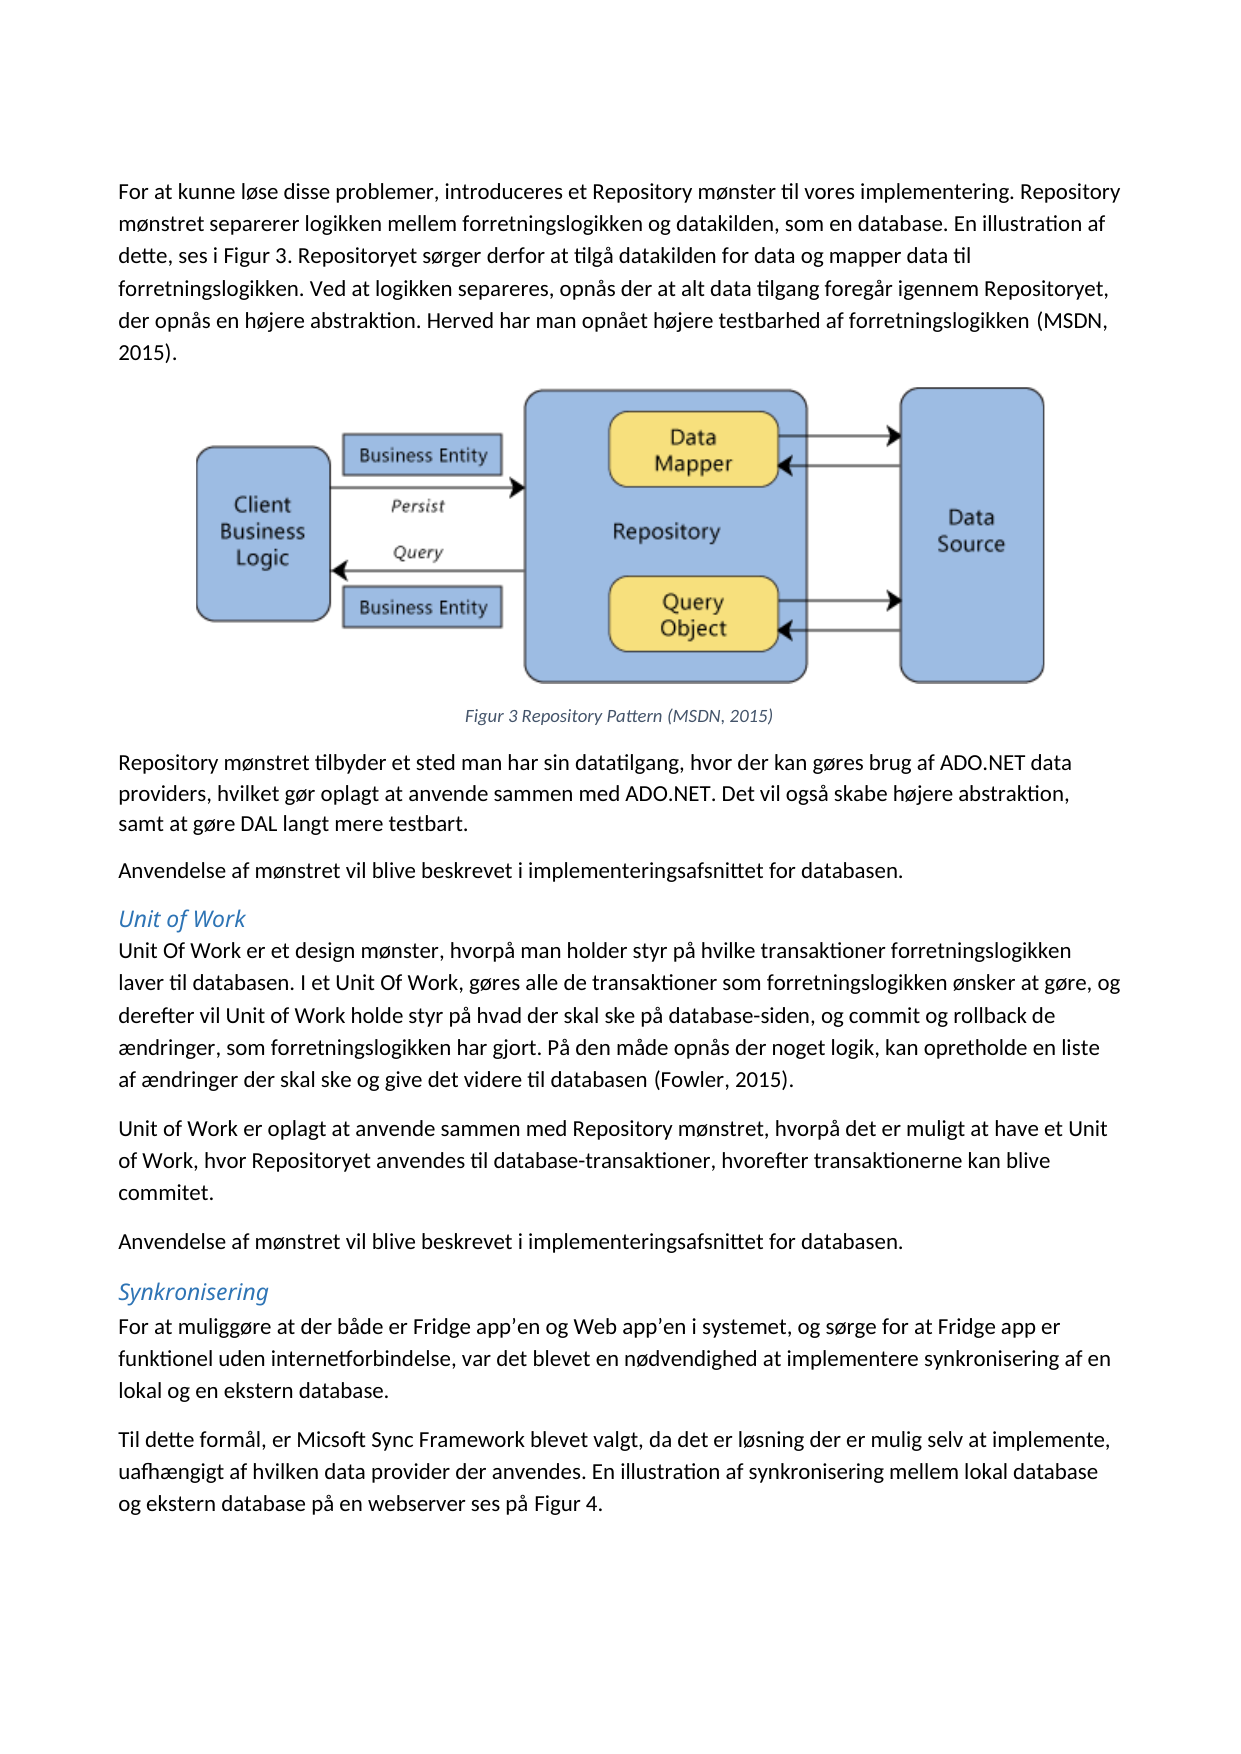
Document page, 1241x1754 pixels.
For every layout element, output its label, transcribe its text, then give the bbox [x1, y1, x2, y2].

text Unit of Work er oplagt at anvende sammen med Repository mønstret, hvorpå det er muligt at have et Unit of Work, hvor Repositoryet anvendes til database-transaktioner, hvorefter transaktionerne kan blive commitet. [118, 1114, 1122, 1206]
text Anvendelse af mønstret vil blive beskrevet i implementeringsafsnittet for databasen. [118, 856, 1122, 884]
picture [196, 387, 1045, 684]
text Unit Of Work er et design mønster, hvorpå man holder styr på hvilke transaktioner forretningslogikken laver til databasen. I et Unit Of Work, gøres alle de transaktioner som forretningslogikken ønsker at gøre, og derefter vil Unit of Work holde styr på hvad der skal ske på database-siden, og commit og rollback de ændringer, som forretningslogikken har gjort. På den måde opnås der noget logik, kan opretholde en liste af ændringer der skal ske og give det videre til databasen . [118, 936, 1122, 1093]
text Anvendelse af mønstret vil blive beskrevet i implementeringsafsnittet for databasen. [118, 1227, 1122, 1255]
text Figur 3 Repository Pattern [118, 705, 1122, 728]
subtitle Synkronisering [118, 1276, 1122, 1307]
subtitle Unit of Work [118, 903, 1122, 934]
text For at kunne løse disse problemer, introduceres et Repository mønster til vores implementering. Repository mønstret separerer logikken mellem forretningslogikken og datakilden, som en database. En illustration af dette, ses i Figur 3. Repositoryet sørger derfor at tilgå datakilden for data og mapper data til forretningslogikken. Ved at logikken separeres, opnås der at alt data tilgang foregår igennem Repositoryet, der opnås en højere abstraktion. Herved har man opnået højere testbarhed af forretningslogikken . [118, 177, 1122, 366]
text Til dette formål, er Micsoft Sync Framework blevet valgt, da det er løsning der er mulig selv at implemente, uafhængigt af hvilken data provider der anvendes. En illustration af synkronisering mellem lokal database og ekstern database på en webserver ses på Figur 4. [118, 1425, 1122, 1518]
text For at muliggøre at der både er Fridge app’en og Web app’en i systemet, og sørge for at Fridge app er funktionel uden internetforbindelse, var det blevet en nødvendighed at implementere synkronisering af en lokal og en ekstern database. [118, 1312, 1122, 1404]
text Repository mønstret tilbyder et sted man har sin datatilgang, hvor der kan gøres brug af ADO.NET data providers, hvilket gør oplagt at anvende sammen med ADO.NET. Det vil også skabe højere abstraktion, samt at gøre DAL langt mere testbart. [118, 748, 1122, 837]
